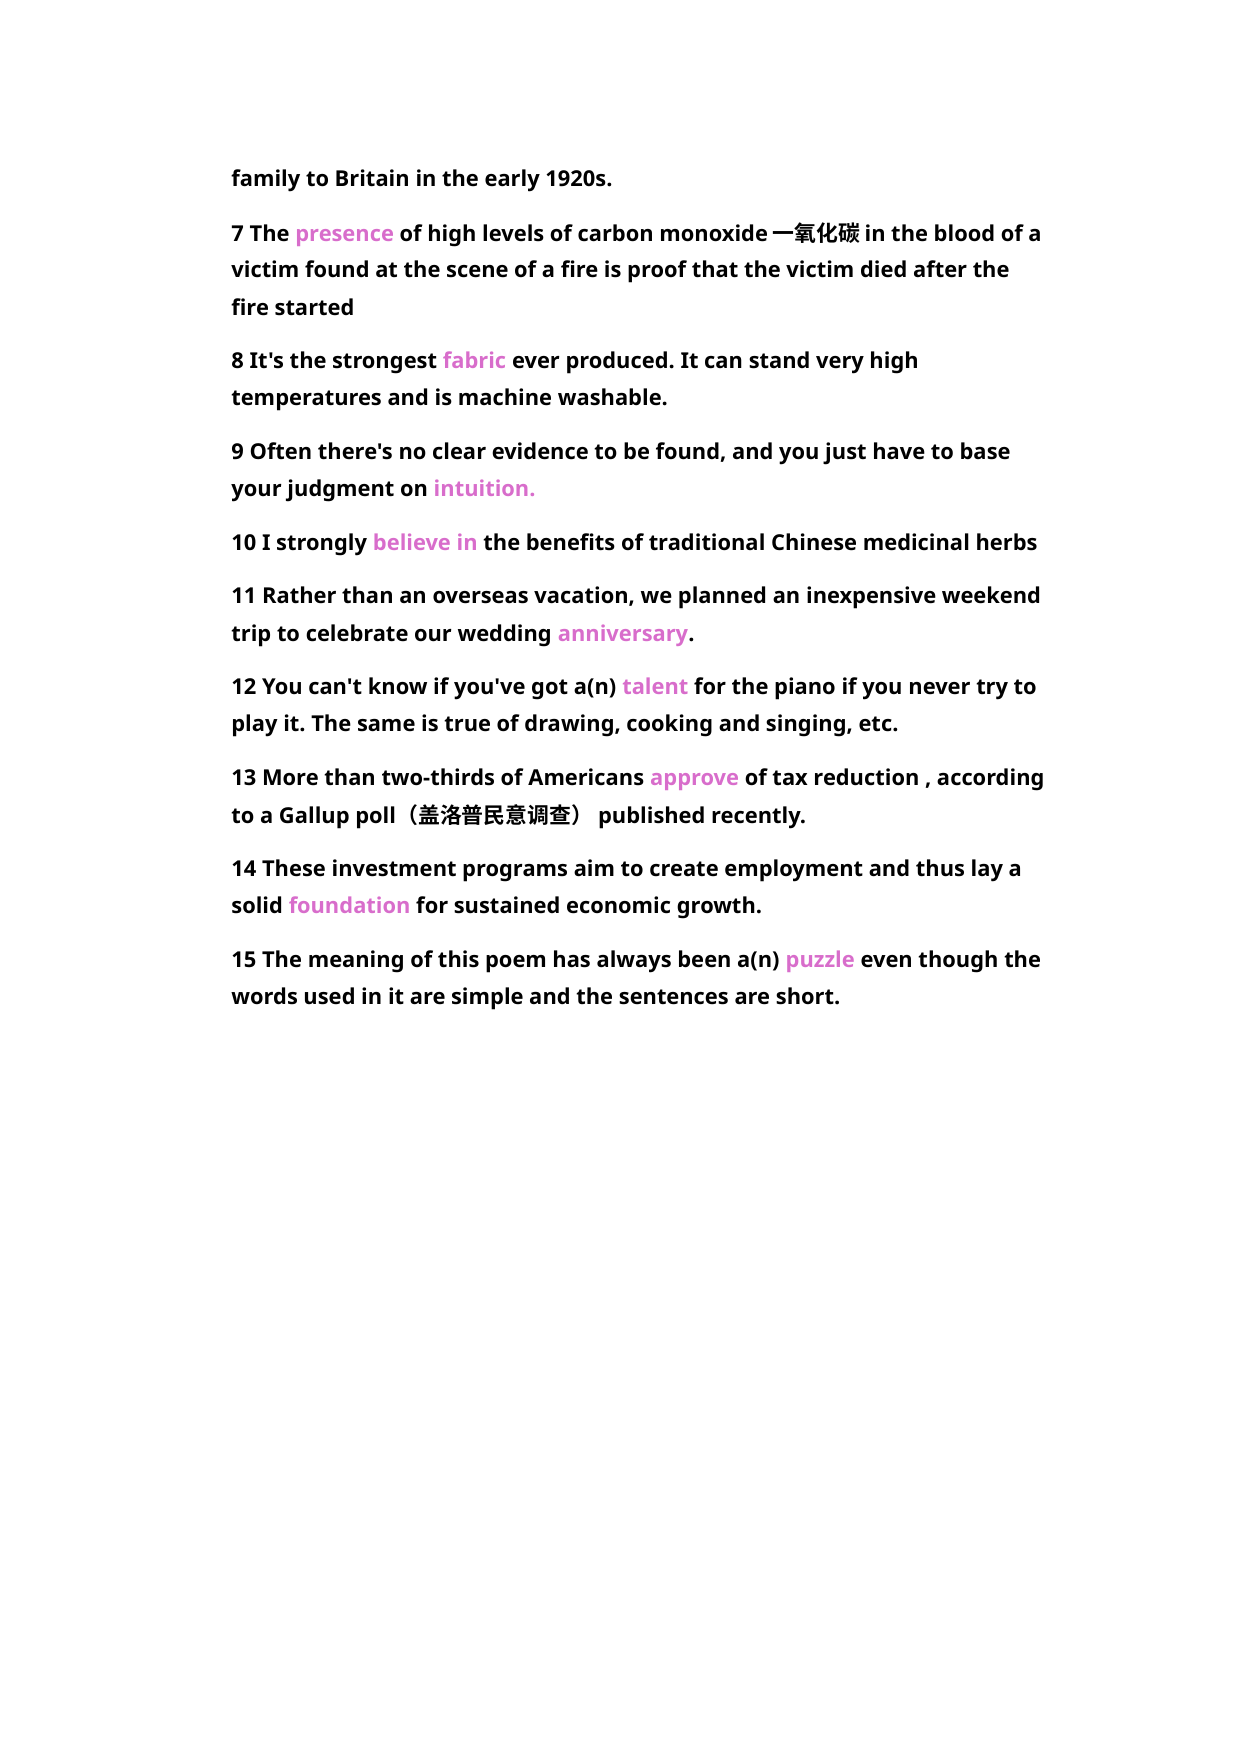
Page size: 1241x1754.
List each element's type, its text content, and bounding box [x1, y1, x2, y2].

text 7 The presence of high levels of carbon monoxide一氧化碳in the blood of a victim found at the scene of a fire is proof that the victim died after the fire started [231, 216, 1053, 323]
text 15 The meaning of this poem has always been a(n) puzzle even though the words used in it are simple and the sentences are short. [231, 942, 1053, 1012]
text 14 These investment programs aim to create employment and thus lay a solid foundation for sustained economic growth. [231, 852, 1053, 921]
text 8 It's the strongest fabric ever produced. It can stand very high temperatures and is machine washable. [231, 344, 1053, 413]
text 10 I strongly believe in the benefits of traditional Chinese medicinal herbs [187, 525, 1053, 558]
text 13 More than two-thirds of Americans approve of tax reduction , according to a Gallup poll（盖洛普民意调查） published recently. [231, 761, 1053, 830]
text 9 Often there's no clear evidence to be found, and you just have to base your judgment on intuition. [231, 434, 1053, 504]
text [231, 162, 1053, 194]
text 11 Rather than an overseas vacation, we planned an inexpensive weekend trip to celebrate our wedding anniversary. [231, 579, 1053, 649]
text 12 You can't know if you've got a(n) talent for the piano if you never try to play it. The same is true of drawing, cooking and singing, etc. [231, 670, 1053, 739]
